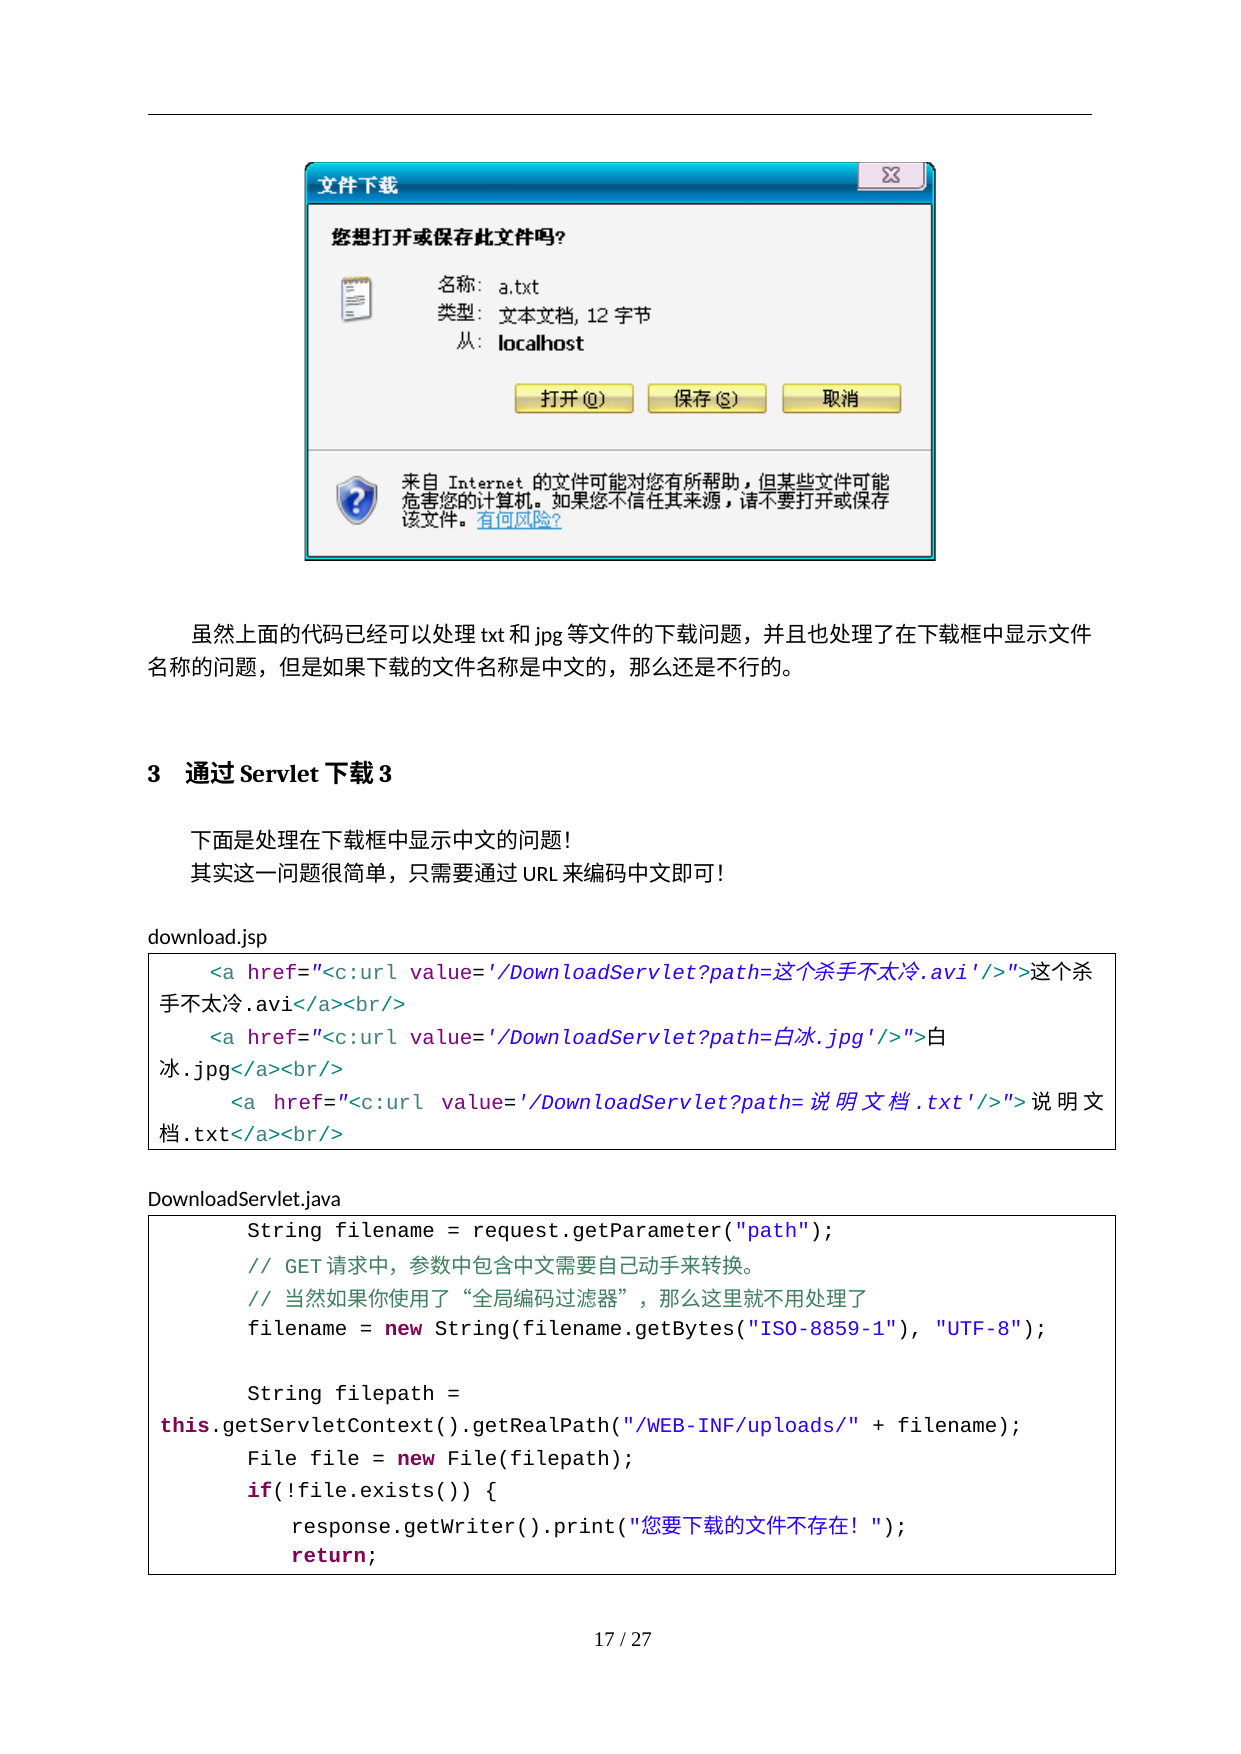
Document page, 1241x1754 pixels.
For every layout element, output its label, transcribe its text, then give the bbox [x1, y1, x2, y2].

text 其实这一问题很简单，只需要通过URL来编码中文即可！ [148, 856, 1092, 888]
subtitle 3 通过Servlet下载3 [148, 739, 1092, 804]
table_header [149, 1216, 1115, 1574]
text 下面是处理在下载框中显示中文的问题！ [148, 823, 1092, 856]
text DownloadServlet.java [148, 1183, 1092, 1215]
table_header <a href="<c:url value='/DownloadServlet?path=这个杀手不太冷.avi'/>">这个杀手不太冷.avi</a><br/> <a href="<c:url value='/DownloadServlet?path=白冰.jpg'/>">白冰.jpg</a><br/> <a href="<c:url value='/DownloadServlet?path=说明文档.txt'/>">说明文档.txt</a><br/> [149, 954, 1115, 1149]
picture [304, 162, 936, 561]
text 虽然上面的代码已经可以处理txt和jpg等文件的下载问题，并且也处理了在下载框中显示文件名称的问题，但是如果下载的文件名称是中文的，那么还是不行的。 [148, 617, 1092, 682]
text download.jsp [148, 921, 1092, 953]
